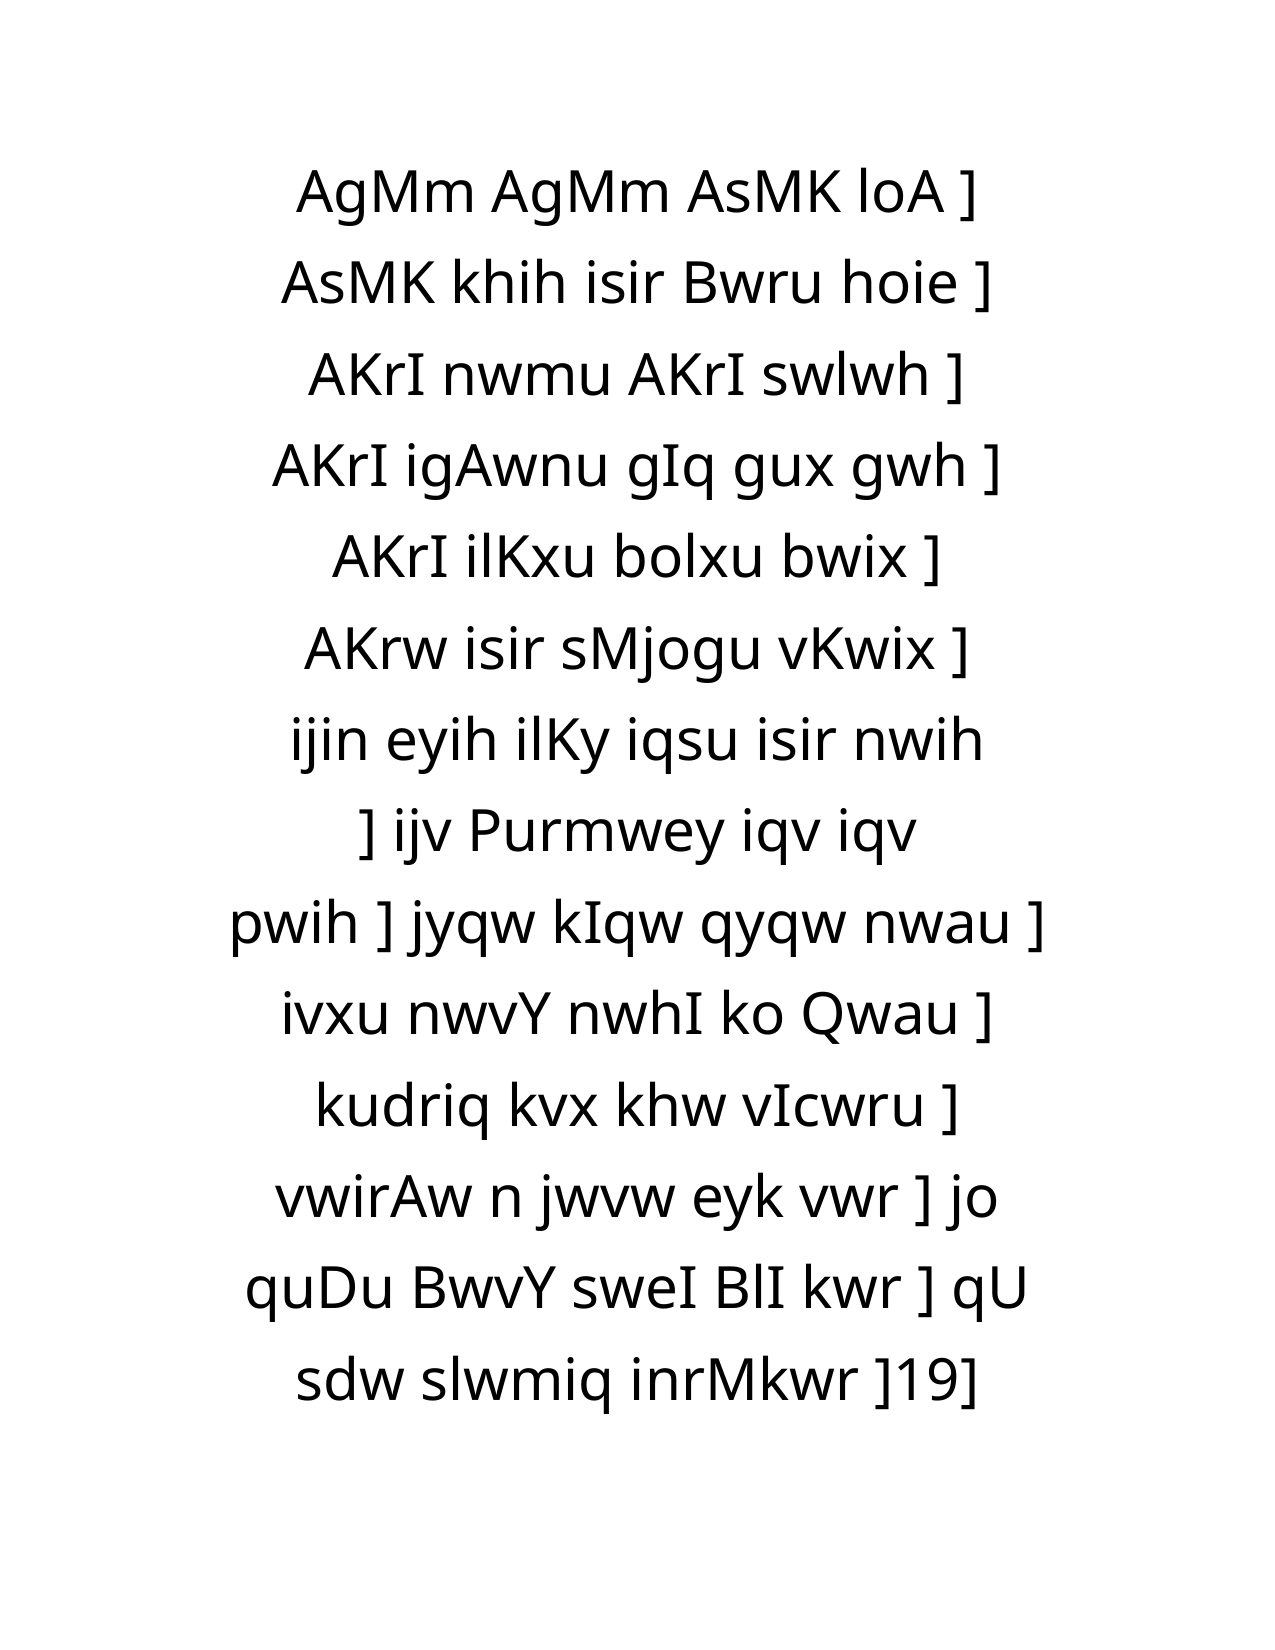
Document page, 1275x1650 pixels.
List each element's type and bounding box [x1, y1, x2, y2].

text [150, 150, 1125, 1417]
